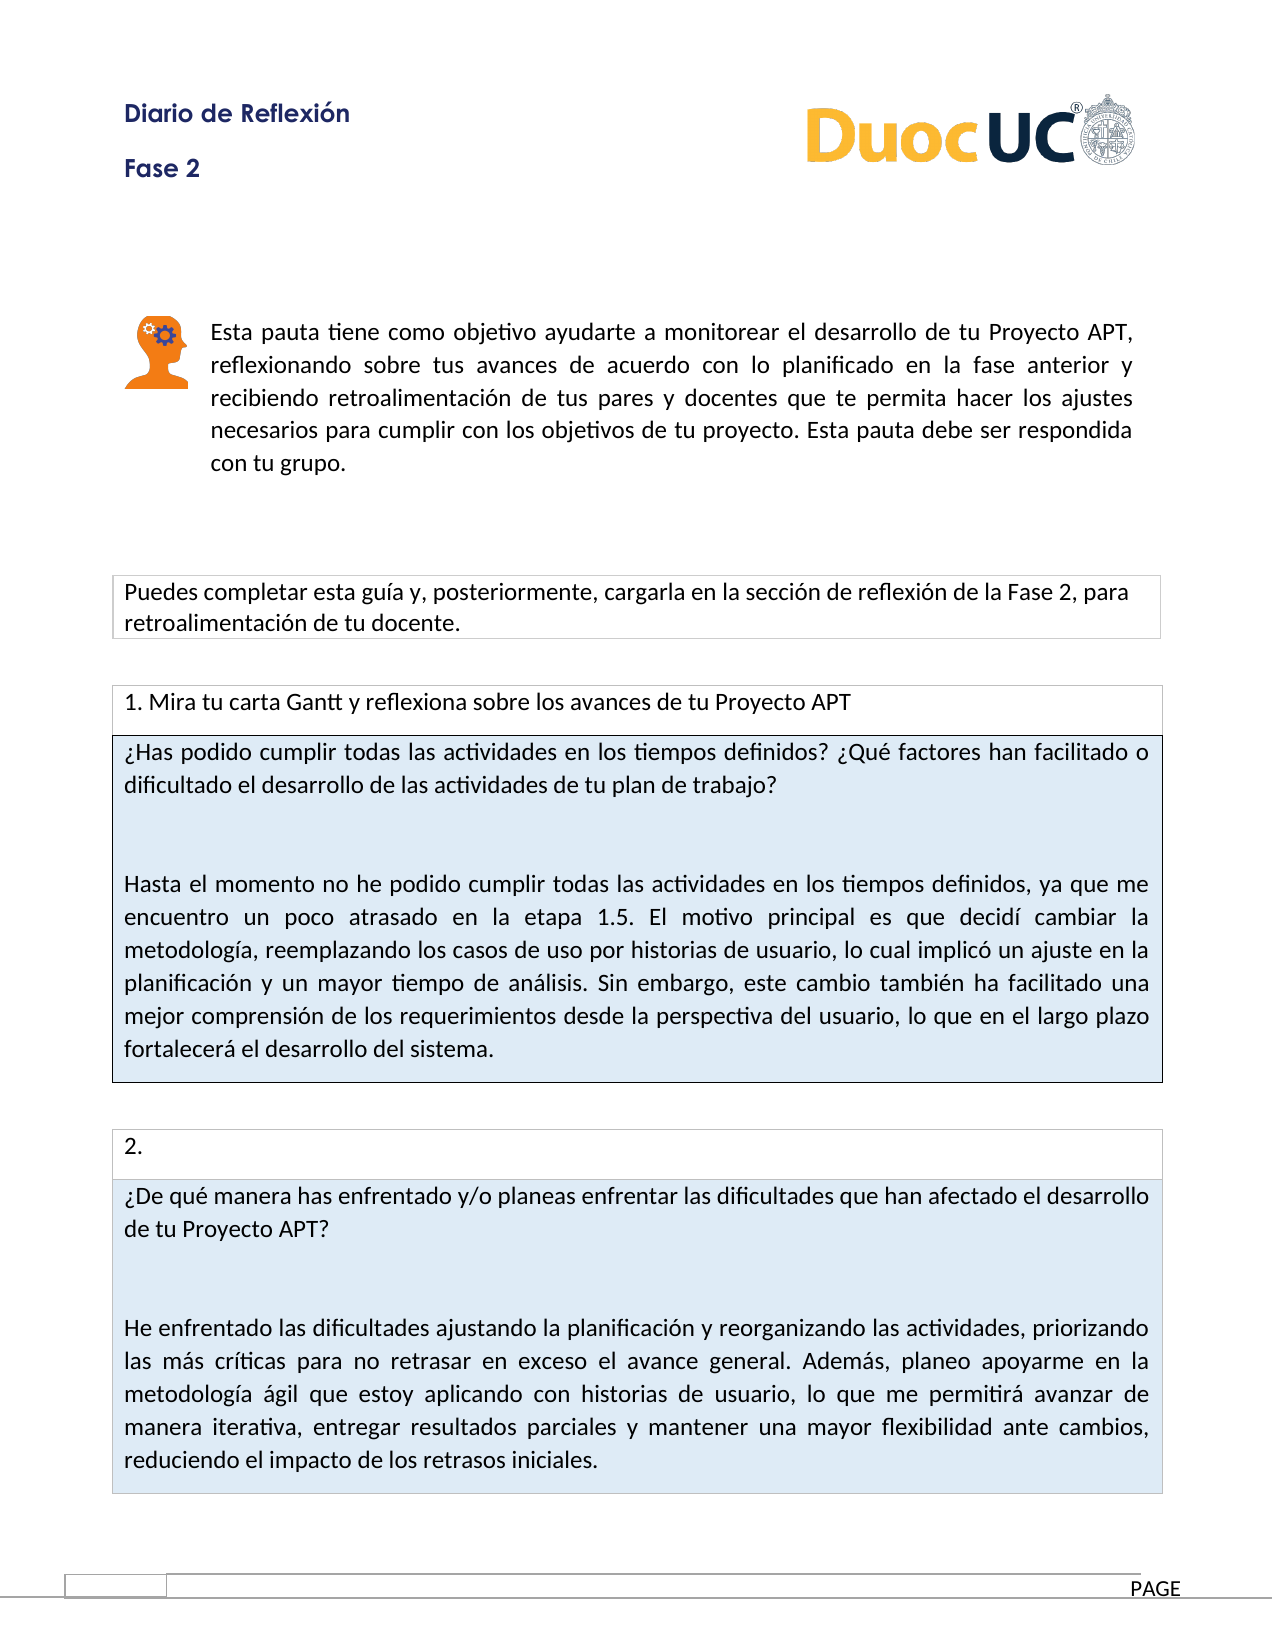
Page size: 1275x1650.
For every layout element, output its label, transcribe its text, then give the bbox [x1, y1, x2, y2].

table_header 1. Mira tu carta Gantt y reflexiona sobre los avances de tu Proyecto APT [113, 686, 1162, 735]
table_header [112, 316, 199, 544]
table_cell ¿Has podido cumplir todas las actividades en los tiempos definidos? ¿Qué factores han facilitado o dificultado el desarrollo de las actividades de tu plan de trabajo? Hasta el momento no he podido cumplir todas las actividades en los tiempos definidos, ya que me encuentro un poco atrasado en la etapa 1.5. El motivo principal es que decidí cambiar la metodología, reemplazando los casos de uso por historias de usuario, lo cual implicó un ajuste en la planificación y un mayor tiempo de análisis. Sin embargo, este cambio también ha facilitado una mejor comprensión de los requerimientos desde la perspectiva del usuario, lo que en el largo plazo fortalecerá el desarrollo del sistema. [113, 736, 1162, 1082]
table_cell ¿De qué manera has enfrentado y/o planeas enfrentar las dificultades que han afectado el desarrollo de tu Proyecto APT? He enfrentado las dificultades ajustando la planificación y reorganizando las actividades, priorizando las más críticas para no retrasar en exceso el avance general. Además, planeo apoyarme en la metodología ágil que estoy aplicando con historias de usuario, lo que me permitirá avanzar de manera iterativa, entregar resultados parciales y mantener una mayor flexibilidad ante cambios, reduciendo el impacto de los retrasos iniciales. [113, 1180, 1162, 1493]
table_header 2. [113, 1130, 1162, 1179]
picture [807, 94, 1135, 165]
table_header Esta pauta tiene como objetivo ayudarte a monitorear el desarrollo de tu Proyecto APT, reflexionando sobre tus avances de acuerdo con lo planificado en la fase anterior y recibiendo retroalimentación de tus pares y docentes que te permita hacer los ajustes necesarios para cumplir con los objetivos de tu proyecto. Esta pauta debe ser respondida con tu grupo. [199, 316, 1146, 544]
picture [123, 316, 188, 389]
table_header Puedes completar esta guía y, posteriormente, cargarla en la sección de reflexión de la Fase 2, para retroalimentación de tu docente. [114, 576, 1160, 637]
